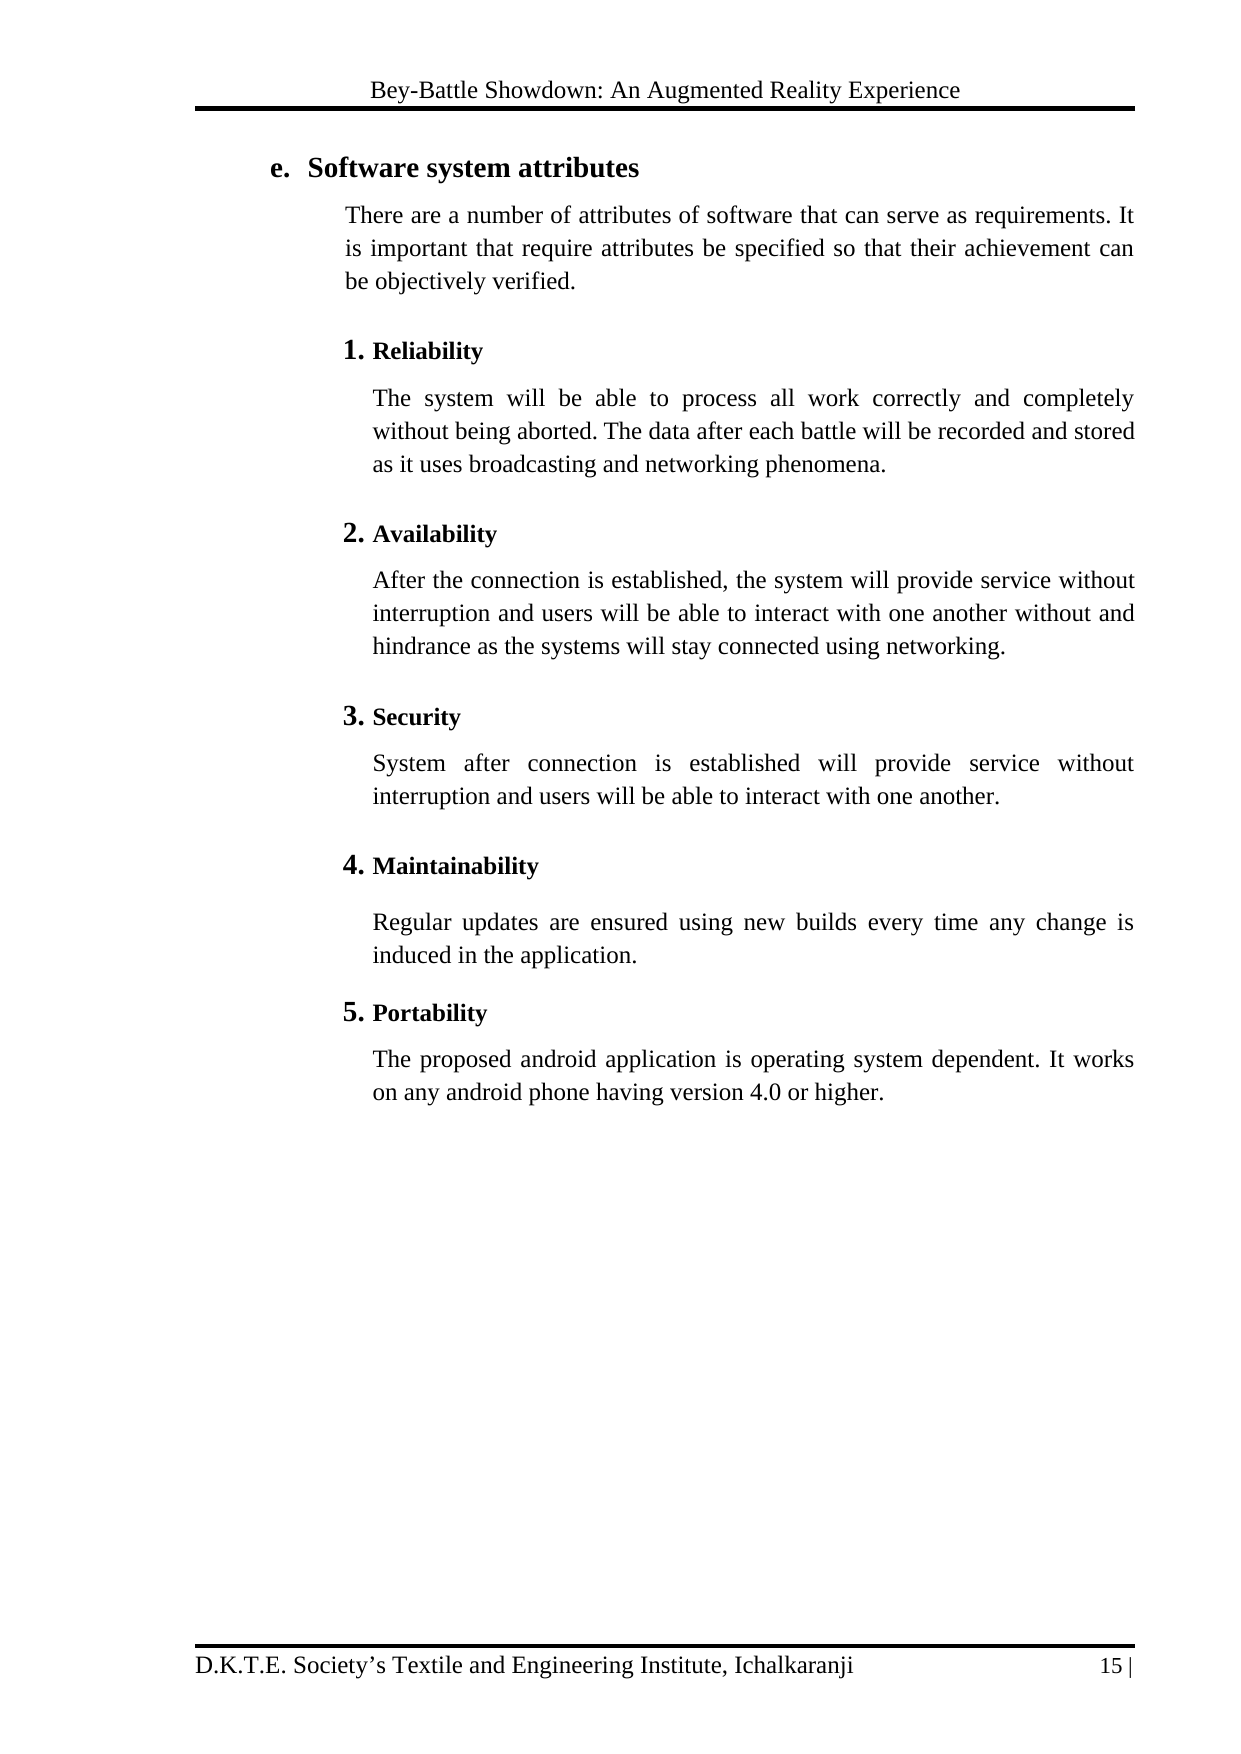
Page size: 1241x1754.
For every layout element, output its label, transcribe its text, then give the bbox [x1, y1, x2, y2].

list Availability [343, 515, 1135, 549]
list After the connection is established, the system will provide service without interruption and users will be able to interact with one another without and hindrance as the systems will stay connected using networking. [372, 565, 1135, 661]
list There are a number of attributes of software that can serve as requirements. It is important that require attributes be specified so that their achievement can be objectively verified. [345, 200, 1135, 295]
text Regular updates are ensured using new builds every time any change is induced in the application. [372, 907, 1135, 969]
list Reliability [343, 332, 1135, 366]
list Portability [343, 994, 1135, 1027]
list The proposed android application is operating system dependent. It works on any android phone having version 4.0 or higher. [372, 1044, 1135, 1106]
list System after connection is established will provide service without interruption and users will be able to interact with one another. [372, 748, 1135, 810]
list The system will be able to process all work correctly and completely without being aborted. The data after each battle will be recorded and stored as it uses broadcasting and networking phenomena. [372, 383, 1135, 478]
list Software system attributes [270, 150, 1135, 183]
list Security [343, 698, 1135, 731]
list Maintainability [343, 847, 1135, 881]
